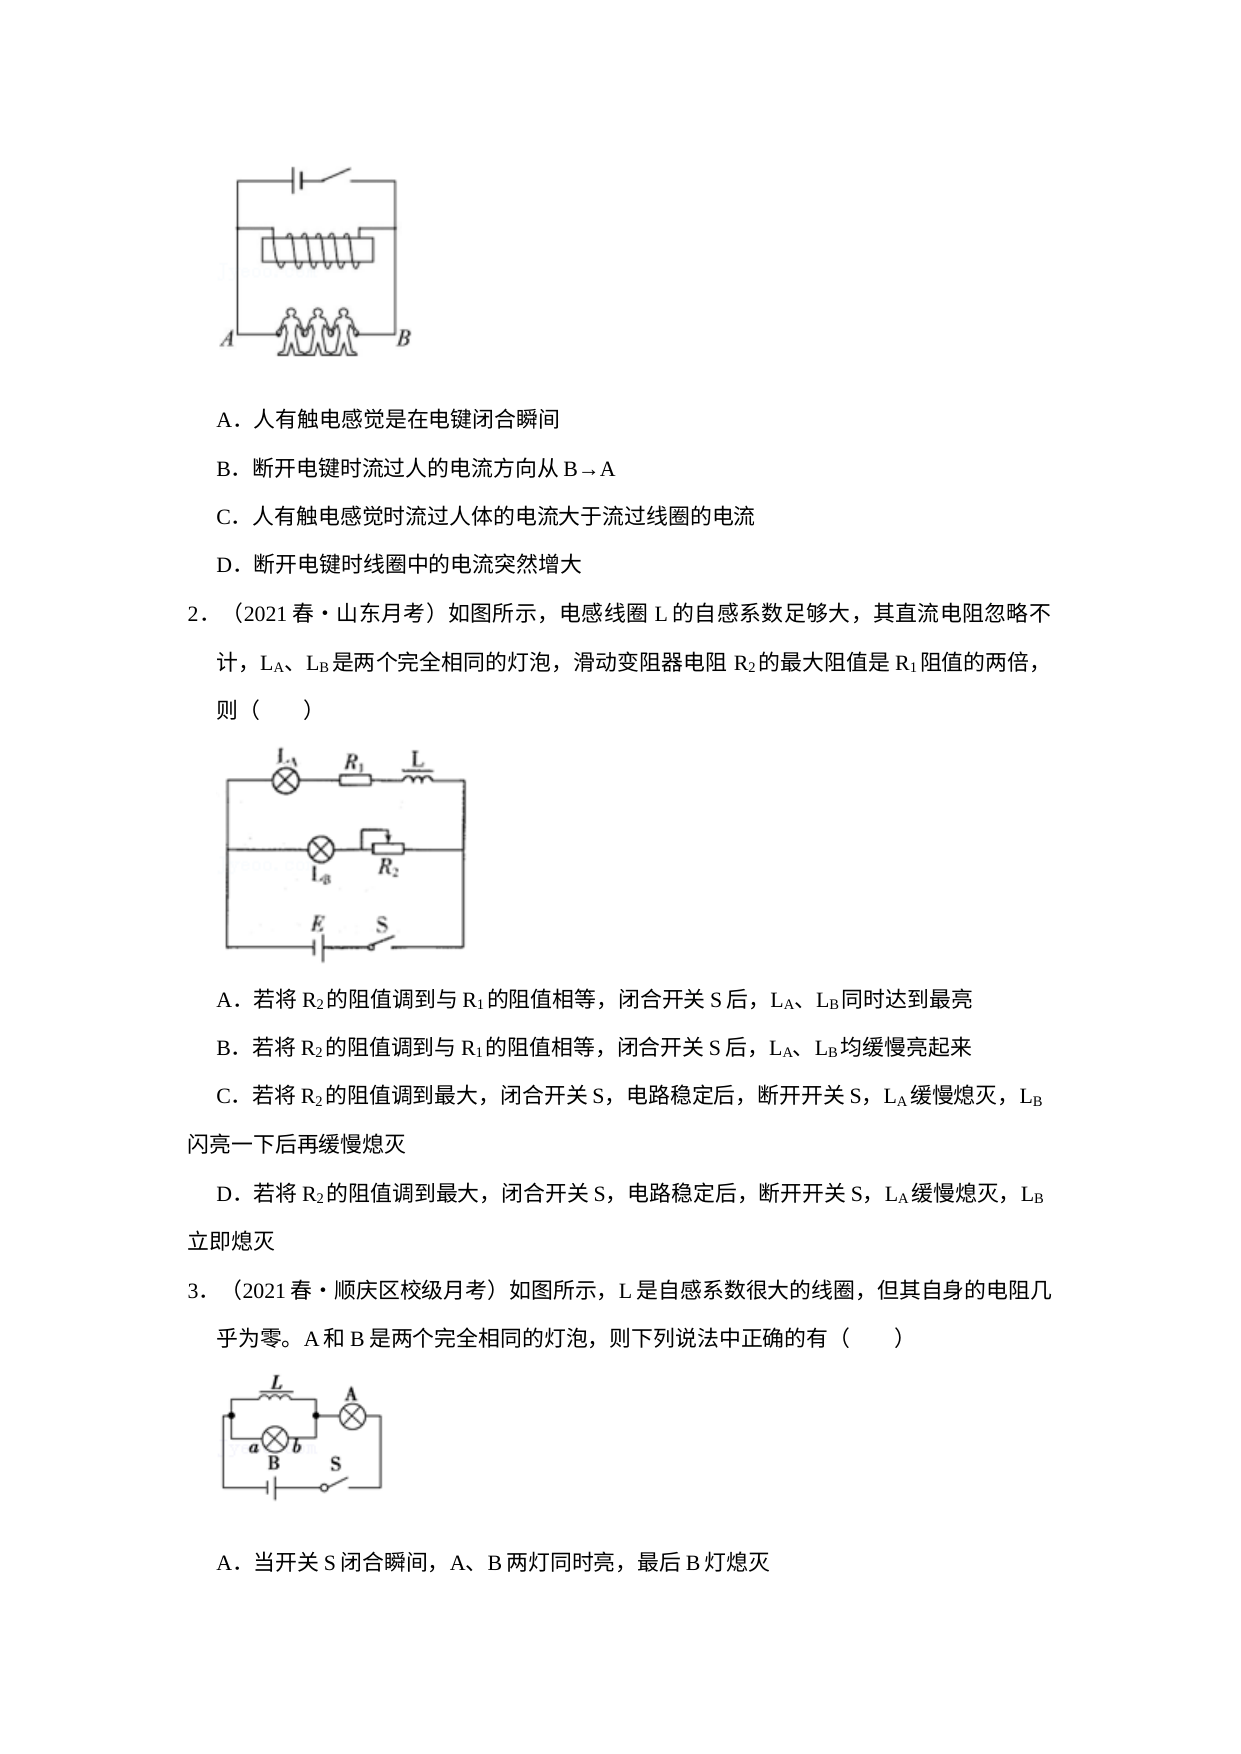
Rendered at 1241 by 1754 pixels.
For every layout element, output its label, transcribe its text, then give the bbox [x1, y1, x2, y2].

text 3．（2021春•顺庆区校级月考）如图所示，L是自感系数很大的线圈，但其自身的电阻几乎为零。A和B是两个完全相同的灯泡，则下列说法中正确的有（ ） [187, 1272, 1053, 1353]
text 2．（2021春•山东月考）如图所示，电感线圈L的自感系数足够大，其直流电阻忽略不计，LA、LB是两个完全相同的灯泡，滑动变阻器电阻R2的最大阻值是R1阻值的两倍，则（ ） [187, 595, 1053, 725]
text C．若将R2的阻值调到最大，闭合开关S，电路稳定后，断开开关S，LA缓慢熄灭，LB闪亮一下后再缓慢熄灭 [187, 1078, 1053, 1159]
picture [216, 741, 471, 968]
text A．当开关S闭合瞬间，A、B两灯同时亮，最后B灯熄灭 [187, 1544, 1053, 1577]
picture [216, 162, 416, 361]
text C．人有触电感觉时流过人体的电流大于流过线圈的电流 [187, 499, 1053, 531]
text B．断开电键时流过人的电流方向从B→A [187, 450, 1053, 483]
text D．断开电键时线圈中的电流突然增大 [187, 547, 1053, 579]
text D．若将R2的阻值调到最大，闭合开关S，电路稳定后，断开开关S，LA缓慢熄灭，LB立即熄灭 [187, 1175, 1053, 1256]
text B．若将R2的阻值调到与R1的阻值相等，闭合开关S后，LA、LB均缓慢亮起来 [187, 1030, 1053, 1062]
text A．人有触电感觉是在电键闭合瞬间 [187, 402, 1053, 434]
picture [216, 1369, 387, 1506]
text A．若将R2的阻值调到与R1的阻值相等，闭合开关S后，LA、LB同时达到最亮 [187, 981, 1053, 1014]
